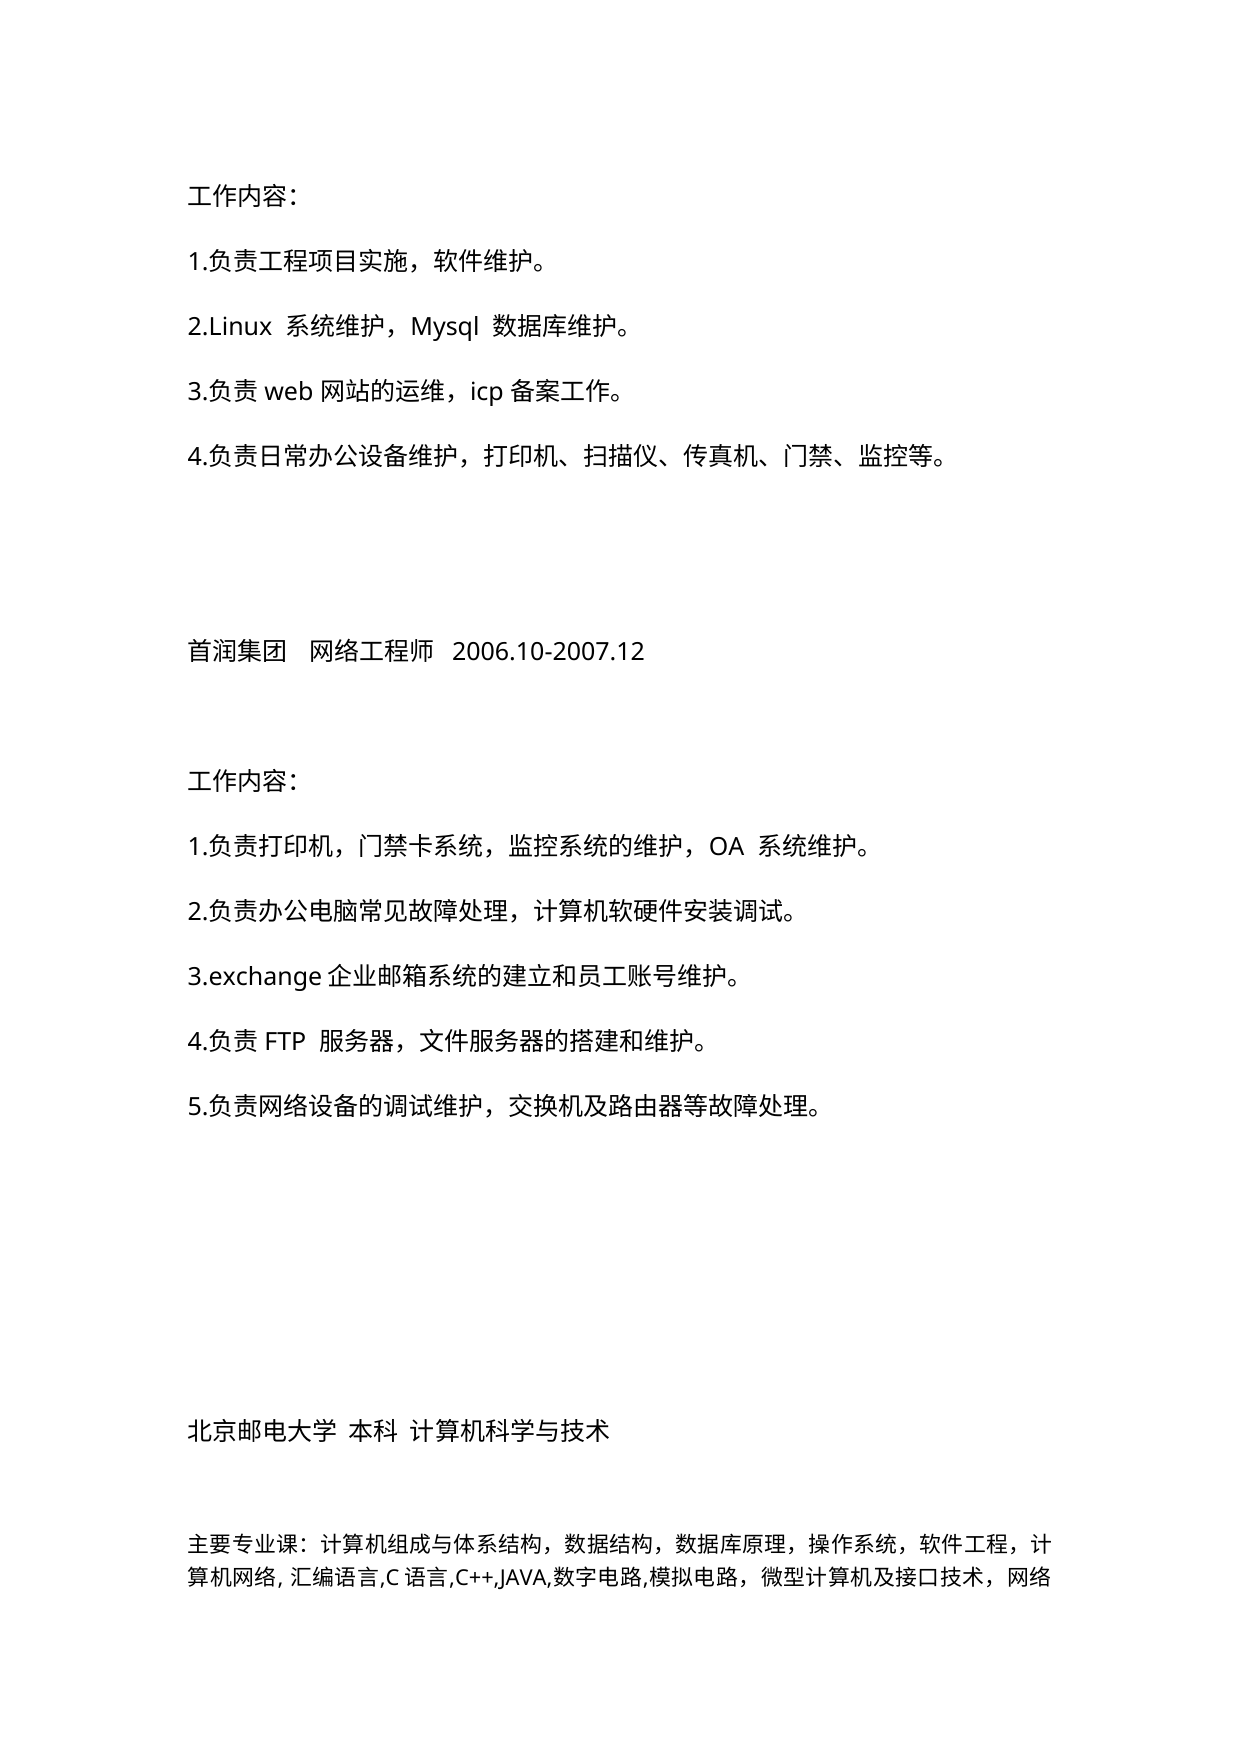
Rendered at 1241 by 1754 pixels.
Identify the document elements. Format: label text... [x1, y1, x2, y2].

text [187, 1527, 1053, 1592]
text 1.负责打印机，门禁卡系统，监控系统的维护，OA 系统维护。 [187, 812, 1053, 877]
text 2.负责办公电脑常见故障处理，计算机软硬件安装调试。 [187, 877, 1053, 942]
text 4.负责日常办公设备维护，打印机、扫描仪、传真机、门禁、监控等。 [187, 422, 1053, 487]
text 工作内容： [187, 747, 1053, 812]
text 3.负责 web 网站的运维，icp 备案工作。 [187, 357, 1053, 422]
text 首润集团 网络工程师 2006.10-2007.12 [187, 617, 1053, 682]
text 工作内容： [187, 162, 1053, 227]
text 北京邮电大学 本科 计算机科学与技术 [187, 1397, 1053, 1462]
text 4.负责 FTP 服务器，文件服务器的搭建和维护。 [187, 1007, 1053, 1072]
text 1.负责工程项目实施，软件维护。 [187, 227, 1053, 292]
text 5.负责网络设备的调试维护，交换机及路由器等故障处理。 [187, 1072, 1053, 1137]
text 2.Linux 系统维护，Mysql 数据库维护。 [187, 292, 1053, 357]
text 3.exchange企业邮箱系统的建立和员工账号维护。 [187, 942, 1053, 1007]
